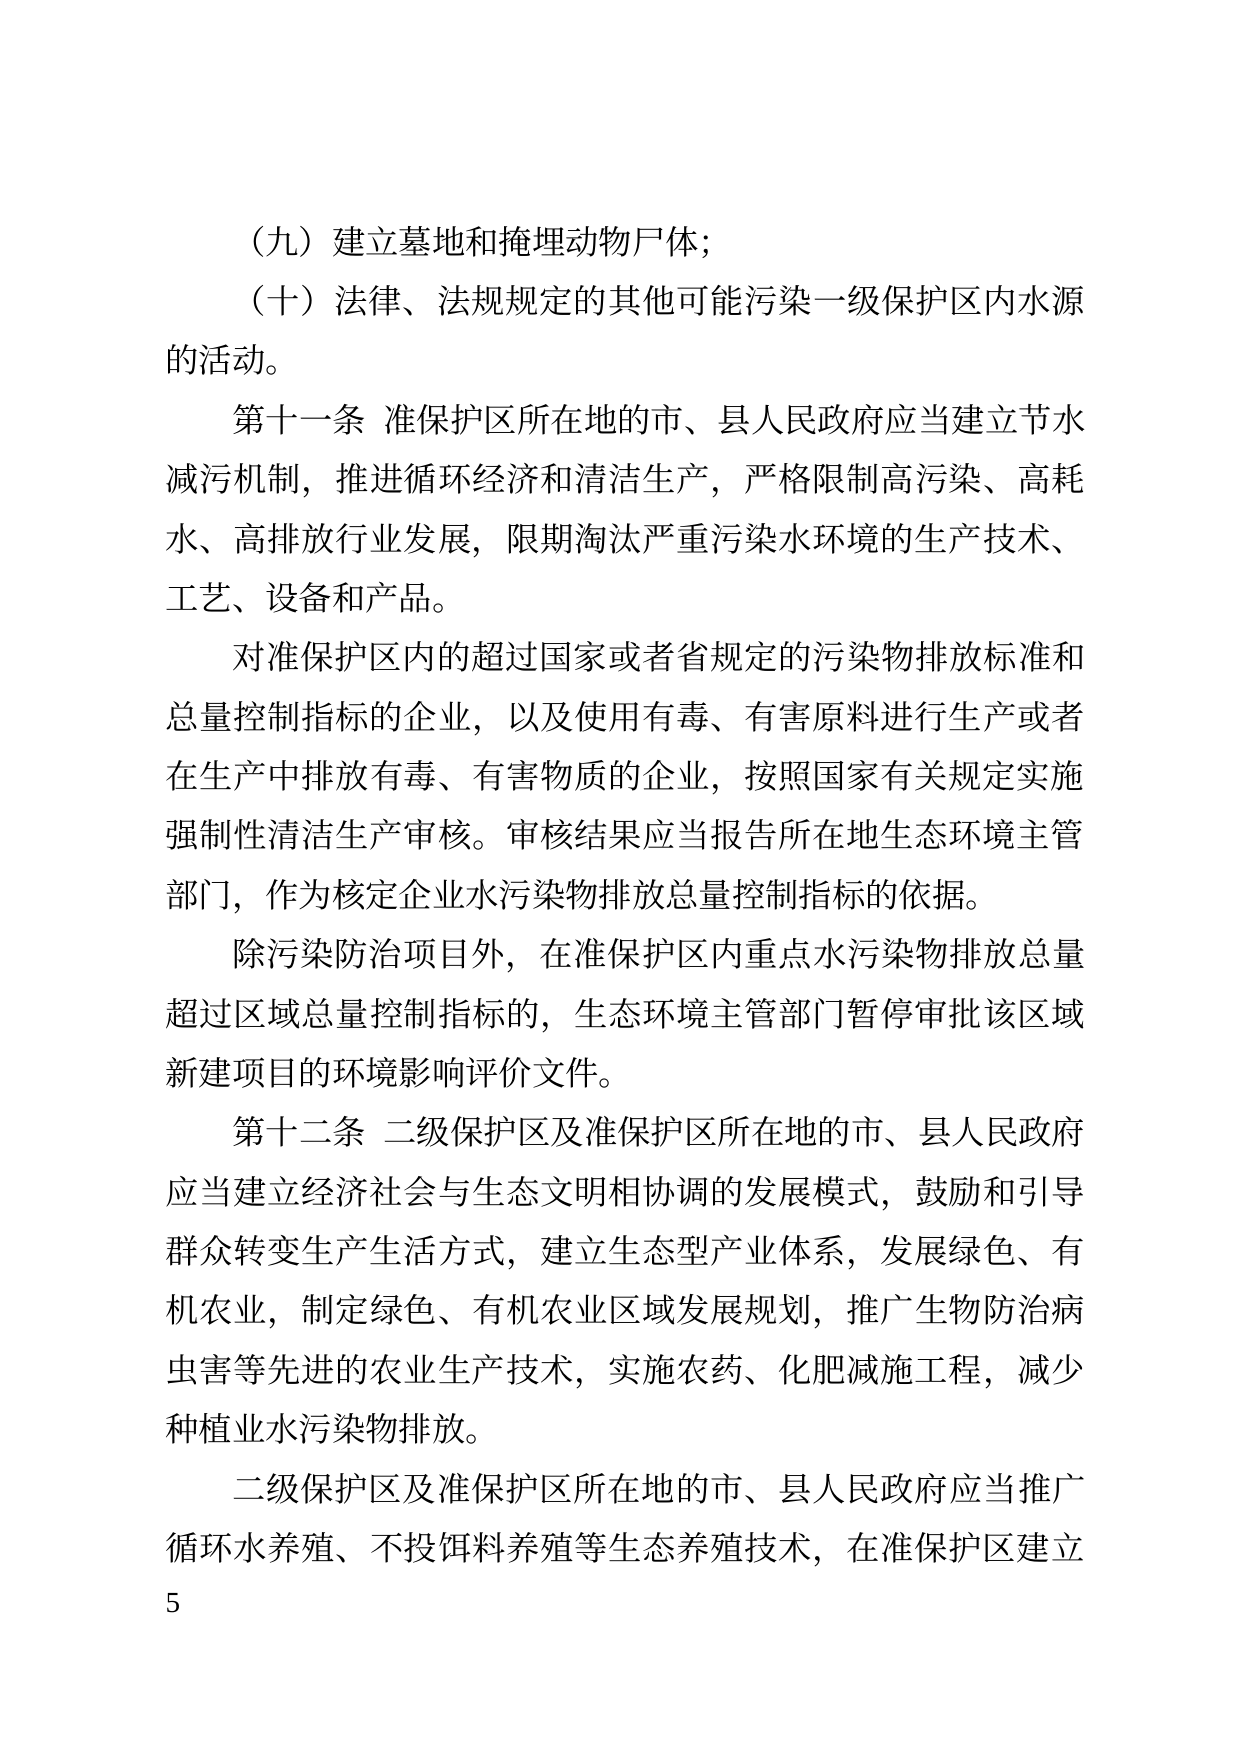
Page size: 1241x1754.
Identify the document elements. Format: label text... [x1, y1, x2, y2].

text （九）建立墓地和掩埋动物尸体； [165, 207, 1087, 266]
text （十）法律、法规规定的其他可能污染一级保护区内水源的活动。 [165, 266, 1087, 385]
text 除污染防治项目外，在准保护区内重点水污染物排放总量超过区域总量控制指标的，生态环境主管部门暂停审批该区域新建项目的环境影响评价文件。 [165, 919, 1087, 1097]
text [165, 1453, 1087, 1572]
text 对准保护区内的超过国家或者省规定的污染物排放标准和总量控制指标的企业，以及使用有毒、有害原料进行生产或者在生产中排放有毒、有害物质的企业，按照国家有关规定实施强制性清洁生产审核。审核结果应当报告所在地生态环境主管部门，作为核定企业水污染物排放总量控制指标的依据。 [165, 622, 1087, 919]
text 第十二条 二级保护区及准保护区所在地的市、县人民政府应当建立经济社会与生态文明相协调的发展模式，鼓励和引导群众转变生产生活方式，建立生态型产业体系，发展绿色、有机农业，制定绿色、有机农业区域发展规划，推广生物防治病虫害等先进的农业生产技术，实施农药、化肥减施工程，减少种植业水污染物排放。 [165, 1097, 1087, 1453]
text 第十一条 准保护区所在地的市、县人民政府应当建立节水减污机制，推进循环经济和清洁生产，严格限制高污染、高耗水、高排放行业发展，限期淘汰严重污染水环境的生产技术、工艺、设备和产品。 [165, 385, 1087, 622]
